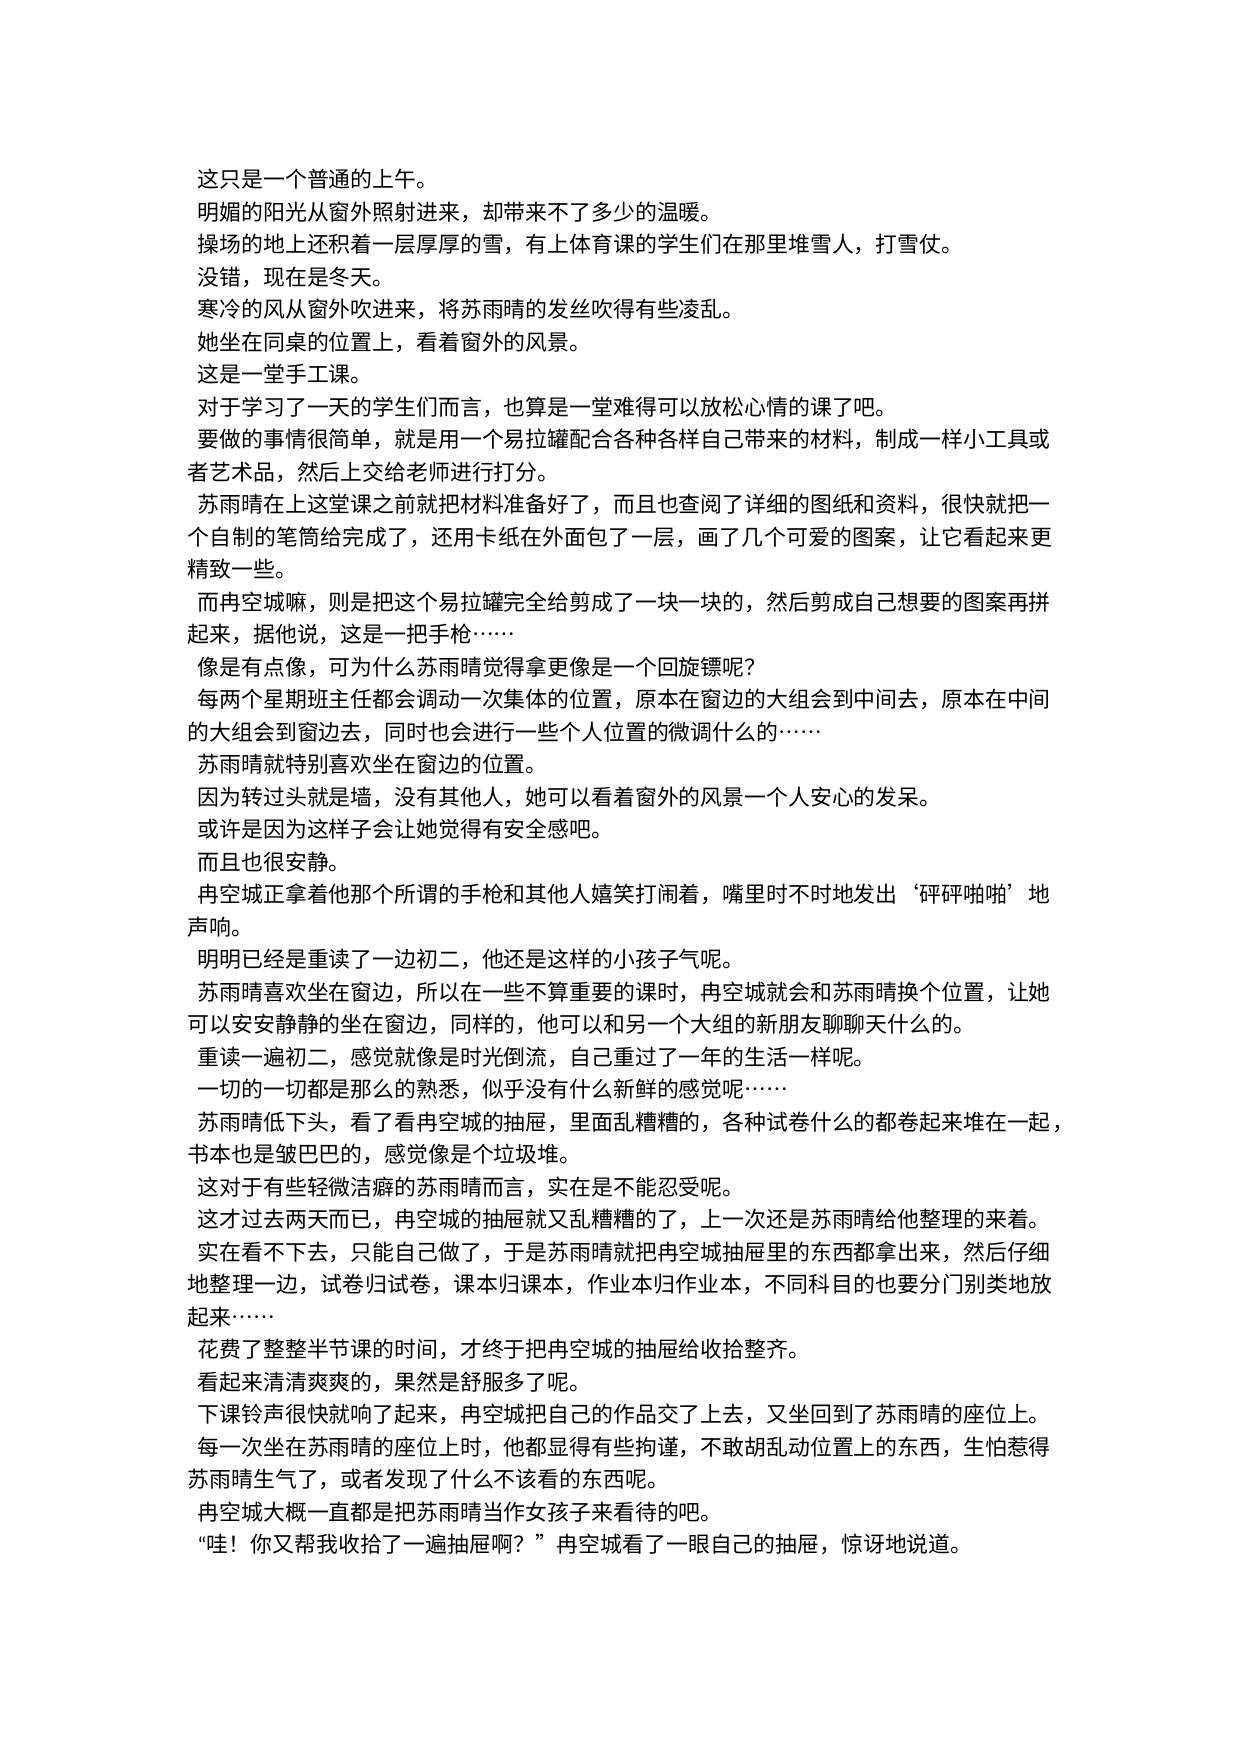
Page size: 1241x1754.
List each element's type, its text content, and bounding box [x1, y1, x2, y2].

text 因为转过头就是墙，没有其他人，她可以看着窗外的风景一个人安心的发呆。 [187, 779, 1053, 812]
text 或许是因为这样子会让她觉得有安全感吧。 [187, 812, 1053, 844]
text 重读一遍初二，感觉就像是时光倒流，自己重过了一年的生活一样呢。 [187, 1039, 1053, 1072]
text 像是有点像，可为什么苏雨晴觉得拿更像是一个回旋镖呢？ [187, 649, 1053, 682]
text 没错，现在是冬天。 [187, 259, 1053, 292]
text 明媚的阳光从窗外照射进来，却带来不了多少的温暖。 [187, 194, 1053, 227]
text 而且也很安静。 [187, 844, 1053, 877]
text 她坐在同桌的位置上，看着窗外的风景。 [187, 324, 1053, 357]
text 操场的地上还积着一层厚厚的雪，有上体育课的学生们在那里堆雪人，打雪仗。 [187, 227, 1053, 259]
text 苏雨晴喜欢坐在窗边，所以在一些不算重要的课时，冉空城就会和苏雨晴换个位置，让她可以安安静静的坐在窗边，同样的，他可以和另一个大组的新朋友聊聊天什么的。 [187, 974, 1053, 1039]
text 要做的事情很简单，就是用一个易拉罐配合各种各样自己带来的材料，制成一样小工具或者艺术品，然后上交给老师进行打分。 [187, 422, 1053, 487]
text 冉空城正拿着他那个所谓的手枪和其他人嬉笑打闹着，嘴里时不时地发出‘砰砰啪啪’地声响。 [187, 877, 1053, 942]
text 实在看不下去，只能自己做了，于是苏雨晴就把冉空城抽屉里的东西都拿出来，然后仔细地整理一边，试卷归试卷，课本归课本，作业本归作业本，不同科目的也要分门别类地放起来…… [187, 1234, 1053, 1332]
text 明明已经是重读了一边初二，他还是这样的小孩子气呢。 [187, 942, 1053, 974]
text 苏雨晴在上这堂课之前就把材料准备好了，而且也查阅了详细的图纸和资料，很快就把一个自制的笔筒给完成了，还用卡纸在外面包了一层，画了几个可爱的图案，让它看起来更精致一些。 [187, 487, 1053, 584]
text 苏雨晴就特别喜欢坐在窗边的位置。 [187, 747, 1053, 779]
text 这只是一个普通的上午。 [187, 162, 1053, 194]
text 每两个星期班主任都会调动一次集体的位置，原本在窗边的大组会到中间去，原本在中间的大组会到窗边去，同时也会进行一些个人位置的微调什么的…… [187, 682, 1053, 747]
text 苏雨晴低下头，看了看冉空城的抽屉，里面乱糟糟的，各种试卷什么的都卷起来堆在一起，书本也是皱巴巴的，感觉像是个垃圾堆。 [187, 1104, 1053, 1169]
text 这才过去两天而已，冉空城的抽屉就又乱糟糟的了，上一次还是苏雨晴给他整理的来着。 [187, 1202, 1053, 1234]
text 花费了整整半节课的时间，才终于把冉空城的抽屉给收拾整齐。 [187, 1332, 1053, 1364]
text 看起来清清爽爽的，果然是舒服多了呢。 [187, 1364, 1053, 1397]
text 对于学习了一天的学生们而言，也算是一堂难得可以放松心情的课了吧。 [187, 389, 1053, 422]
text 这对于有些轻微洁癖的苏雨晴而言，实在是不能忍受呢。 [187, 1169, 1053, 1202]
text 而冉空城嘛，则是把这个易拉罐完全给剪成了一块一块的，然后剪成自己想要的图案再拼起来，据他说，这是一把手枪…… [187, 584, 1053, 649]
text 冉空城大概一直都是把苏雨晴当作女孩子来看待的吧。 [187, 1494, 1053, 1527]
text 下课铃声很快就响了起来，冉空城把自己的作品交了上去，又坐回到了苏雨晴的座位上。 [187, 1397, 1053, 1429]
text 每一次坐在苏雨晴的座位上时，他都显得有些拘谨，不敢胡乱动位置上的东西，生怕惹得苏雨晴生气了，或者发现了什么不该看的东西呢。 [187, 1429, 1053, 1494]
text 寒冷的风从窗外吹进来，将苏雨晴的发丝吹得有些凌乱。 [187, 292, 1053, 324]
text 这是一堂手工课。 [187, 357, 1053, 389]
text “哇！你又帮我收拾了一遍抽屉啊？”冉空城看了一眼自己的抽屉，惊讶地说道。 [187, 1527, 1053, 1559]
text 一切的一切都是那么的熟悉，似乎没有什么新鲜的感觉呢…… [187, 1072, 1053, 1104]
